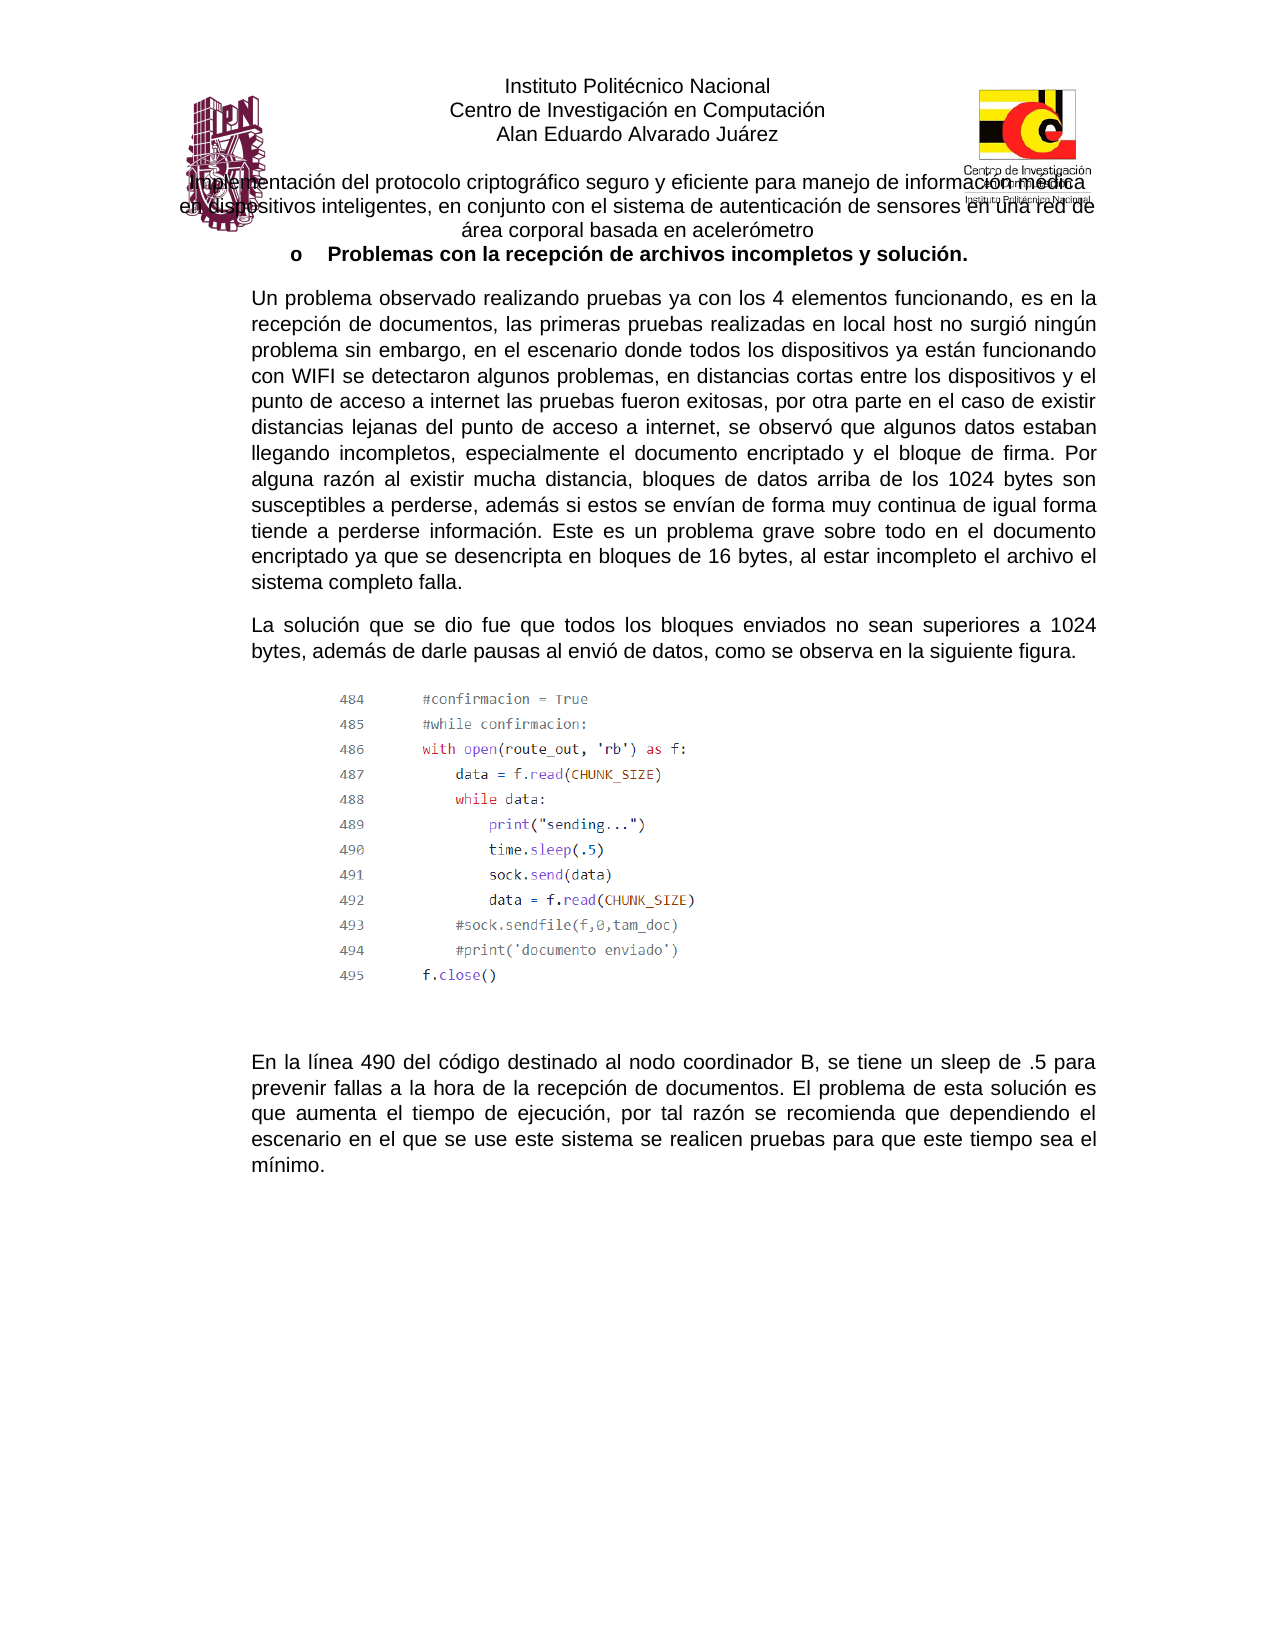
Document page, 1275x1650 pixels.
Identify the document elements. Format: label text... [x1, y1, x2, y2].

text Un problema observado realizando pruebas ya con los 4 elementos funcionando, es en la recepción de documentos, las primeras pruebas realizadas en local host no surgió ningún problema sin embargo, en el escenario donde todos los dispositivos ya están funcionando con WIFI se detectaron algunos problemas, en distancias cortas entre los dispositivos y el punto de acceso a internet las pruebas fueron exitosas, por otra parte en el caso de existir distancias lejanas del punto de acceso a internet, se observó que algunos datos estaban llegando incompletos, especialmente el documento encriptado y el bloque de firma. Por alguna razón al existir mucha distancia, bloques de datos arriba de los 1024 bytes son susceptibles a perderse, además si estos se envían de forma muy continua de igual forma tiende a perderse información. Este es un problema grave sobre todo en el documento encriptado ya que se desencripta en bloques de 16 bytes, al estar incompleto el archivo el sistema completo falla. [251, 286, 1098, 594]
picture [328, 686, 947, 987]
picture [957, 75, 1097, 219]
picture [177, 91, 275, 236]
text La solución que se dio fue que todos los bloques enviados no sean superiores a 1024 bytes, además de darle pausas al envió de datos, como se observa en la siguiente figura. [251, 613, 1098, 662]
text En la línea 490 del código destinado al nodo coordinador B, se tiene un sleep de .5 para prevenir fallas a la hora de la recepción de documentos. El problema de esta solución es que aumenta el tiempo de ejecución, por tal razón se recomienda que dependiendo el escenario en el que se use este sistema se realicen pruebas para que este tiempo sea el mínimo. [251, 1049, 1098, 1177]
list Problemas con la recepción de archivos incompletos y solución. [290, 241, 1098, 267]
